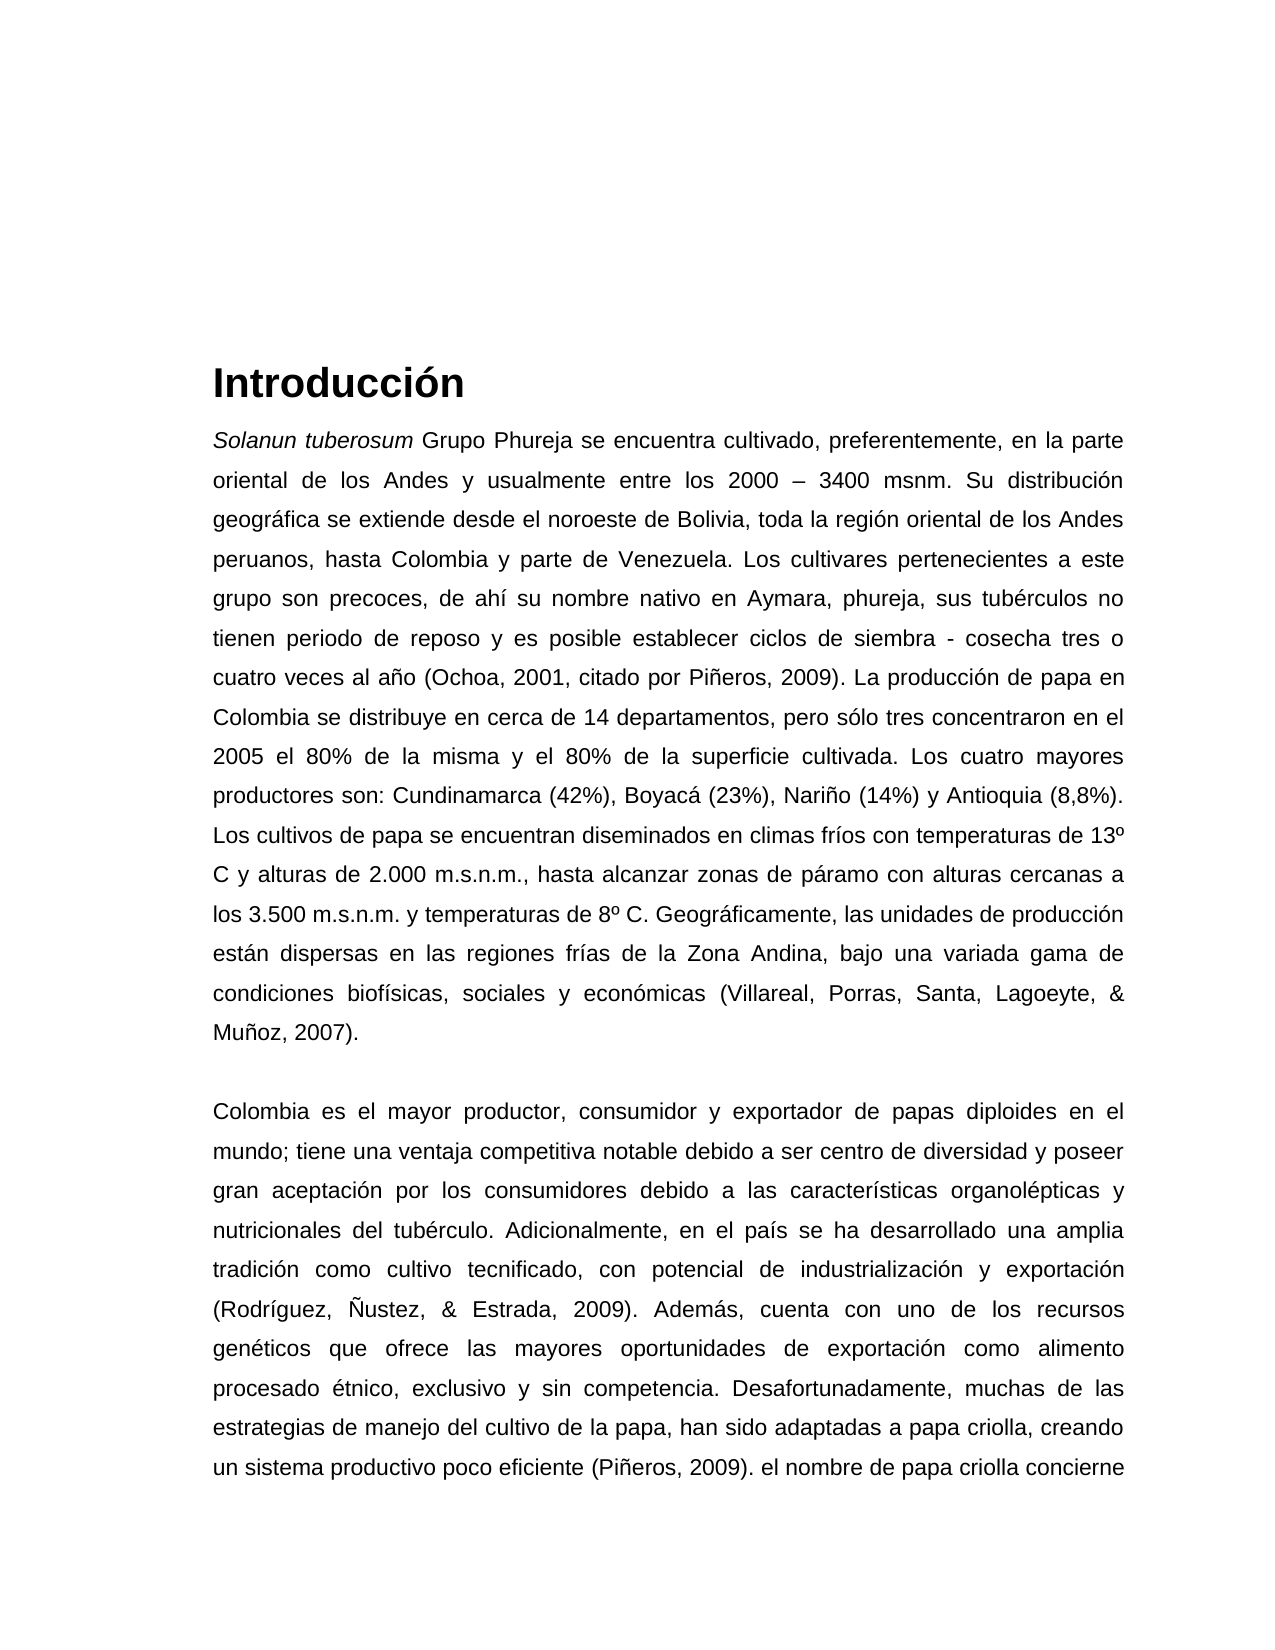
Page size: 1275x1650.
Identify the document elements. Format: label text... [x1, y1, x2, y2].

list Solanun tuberosum Grupo Phureja se encuentra cultivado, preferentemente, en la parte oriental de los Andes y usualmente entre los 2000 – 3400 msnm. Su distribución geográfica se extiende desde el noroeste de Bolivia, toda la región oriental de los Andes peruanos, hasta Colombia y parte de Venezuela. Los cultivares pertenecientes a este grupo son precoces, de ahí su nombre nativo en Aymara, phureja, sus tubérculos no tienen periodo de reposo y es posible establecer ciclos de siembra - cosecha tres o cuatro veces al año (Ochoa, 2001, citado por Piñeros, 2009). La producción de papa en Colombia se distribuye en cerca de 14 departamentos, pero sólo tres concentraron en el 2005 el 80% de la misma y el 80% de la superficie cultivada. Los cuatro mayores productores son: Cundinamarca (42%), Boyacá (23%), Nariño (14%) y Antioquia (8,8%). Los cultivos de papa se encuentran diseminados en climas fríos con temperaturas de 13º C y alturas de 2.000 m.s.n.m., hasta alcanzar zonas de páramo con alturas cercanas a los 3.500 m.s.n.m. y temperaturas de 8º C. Geográficamente, las unidades de producción están dispersas en las regiones frías de la Zona Andina, bajo una variada gama de condiciones biofísicas, sociales y económicas (Villareal, Porras, Santa, Lagoeyte, & Muñoz, 2007). [213, 427, 1125, 1046]
text Introducción [213, 358, 1125, 406]
